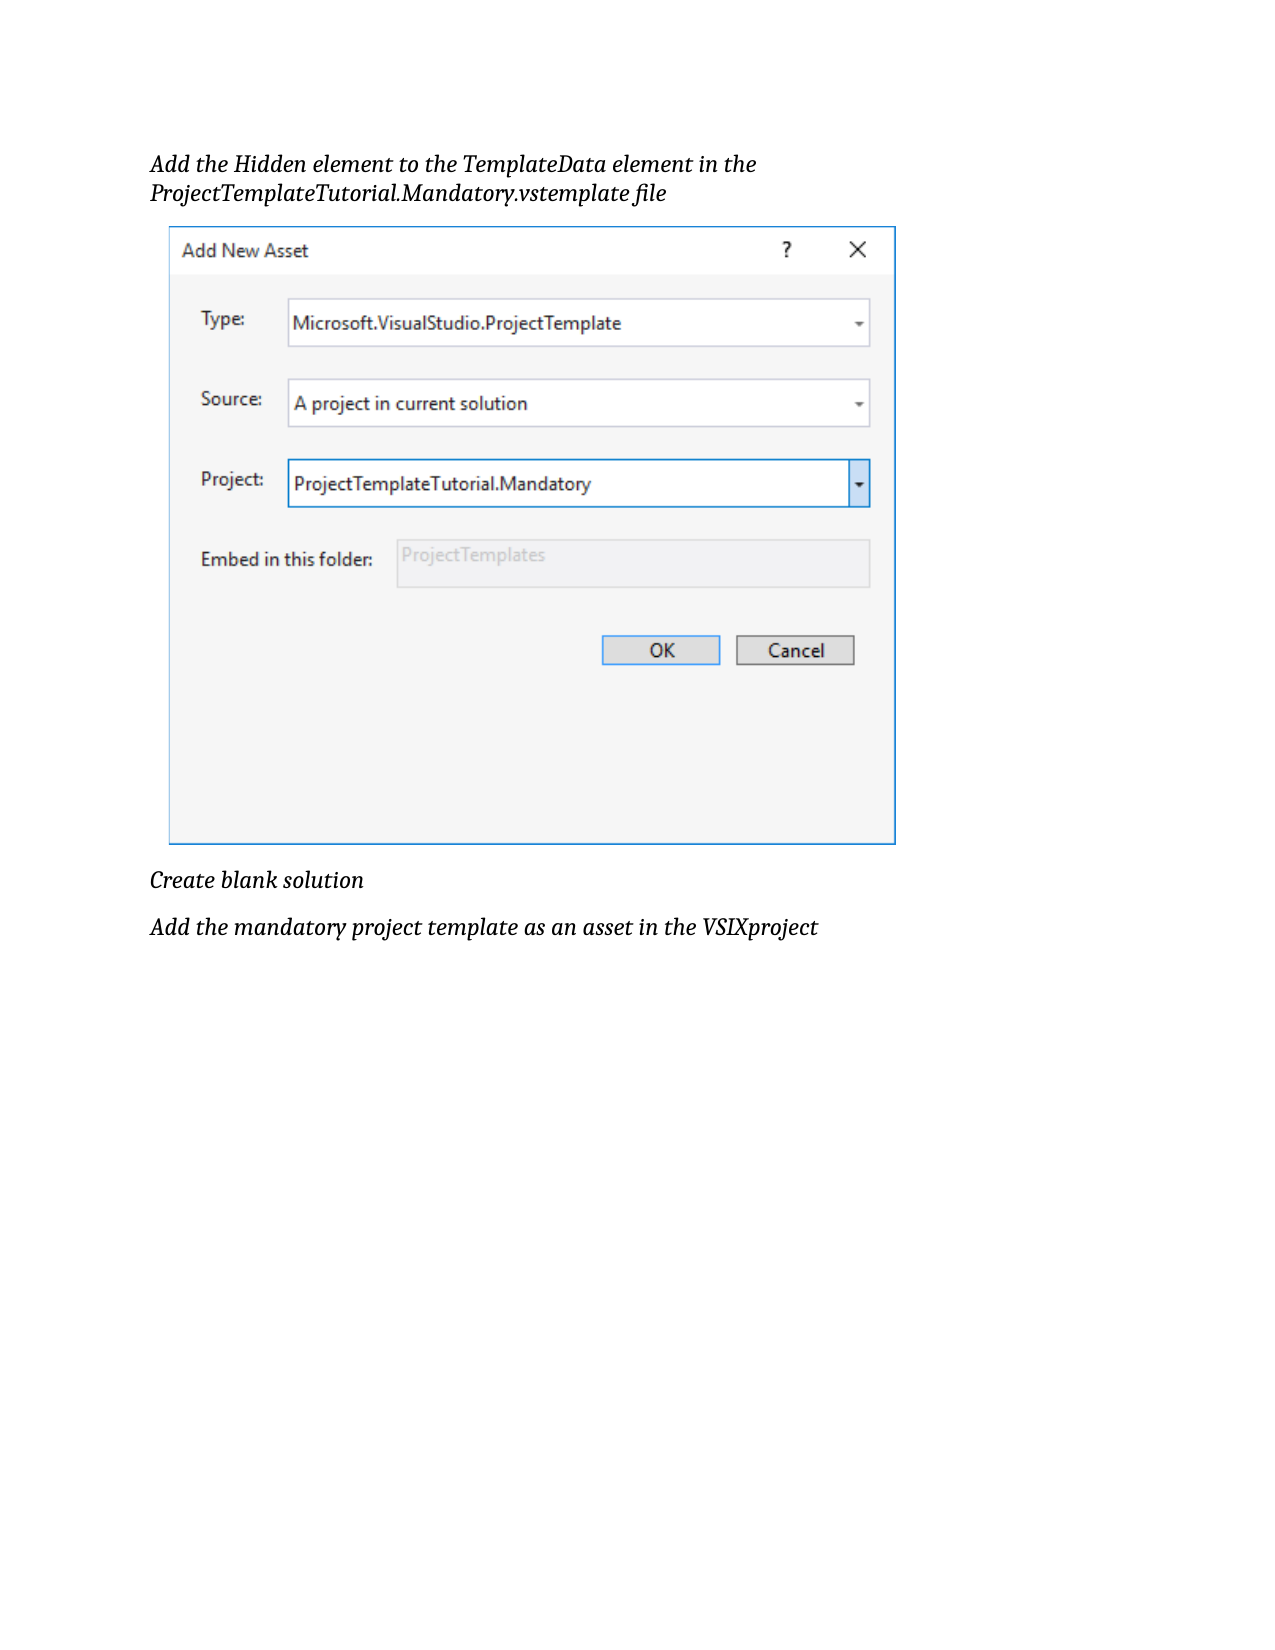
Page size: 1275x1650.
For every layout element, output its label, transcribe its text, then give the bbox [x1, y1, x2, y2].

text Add the mandatory project template as an asset in the VSIXproject [150, 913, 1125, 942]
text Create blank solution [150, 866, 1125, 894]
text Add the Hidden element to the TemplateData element in the ProjectTemplateTutorial.Mandatory.vstemplate file [150, 150, 1125, 207]
picture [168, 226, 896, 845]
